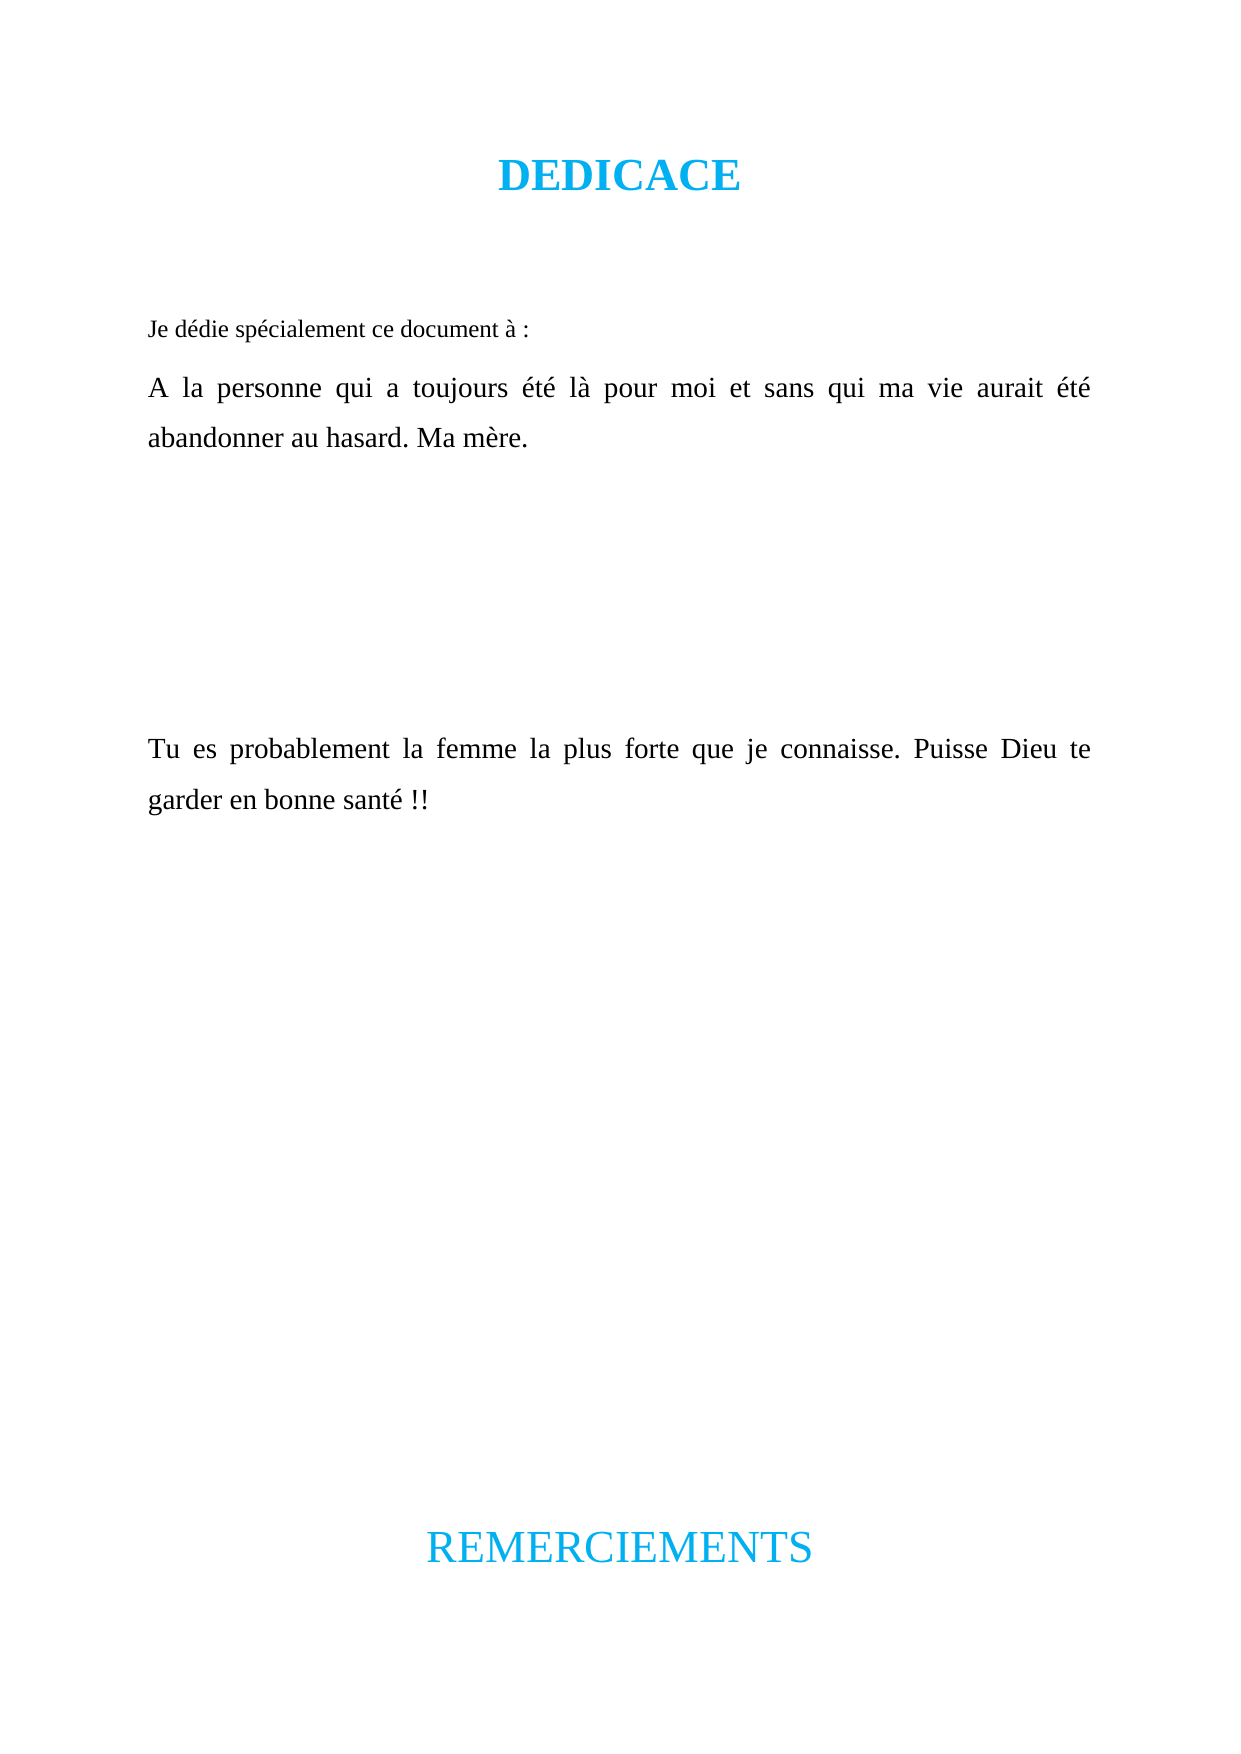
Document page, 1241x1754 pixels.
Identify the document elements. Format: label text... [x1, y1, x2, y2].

text A la personne qui a toujours été là pour moi et sans qui ma vie aurait été abandonner au hasard. Ma mère. [148, 370, 1093, 453]
text DEDICACE [148, 148, 1093, 200]
text Je dédie spécialement ce document à : [148, 314, 1093, 343]
text Tu es probablement la femme la plus forte que je connaisse. Puisse Dieu te garder en bonne santé !! [148, 731, 1093, 815]
text REMERCIEMENTS [148, 1519, 1093, 1572]
